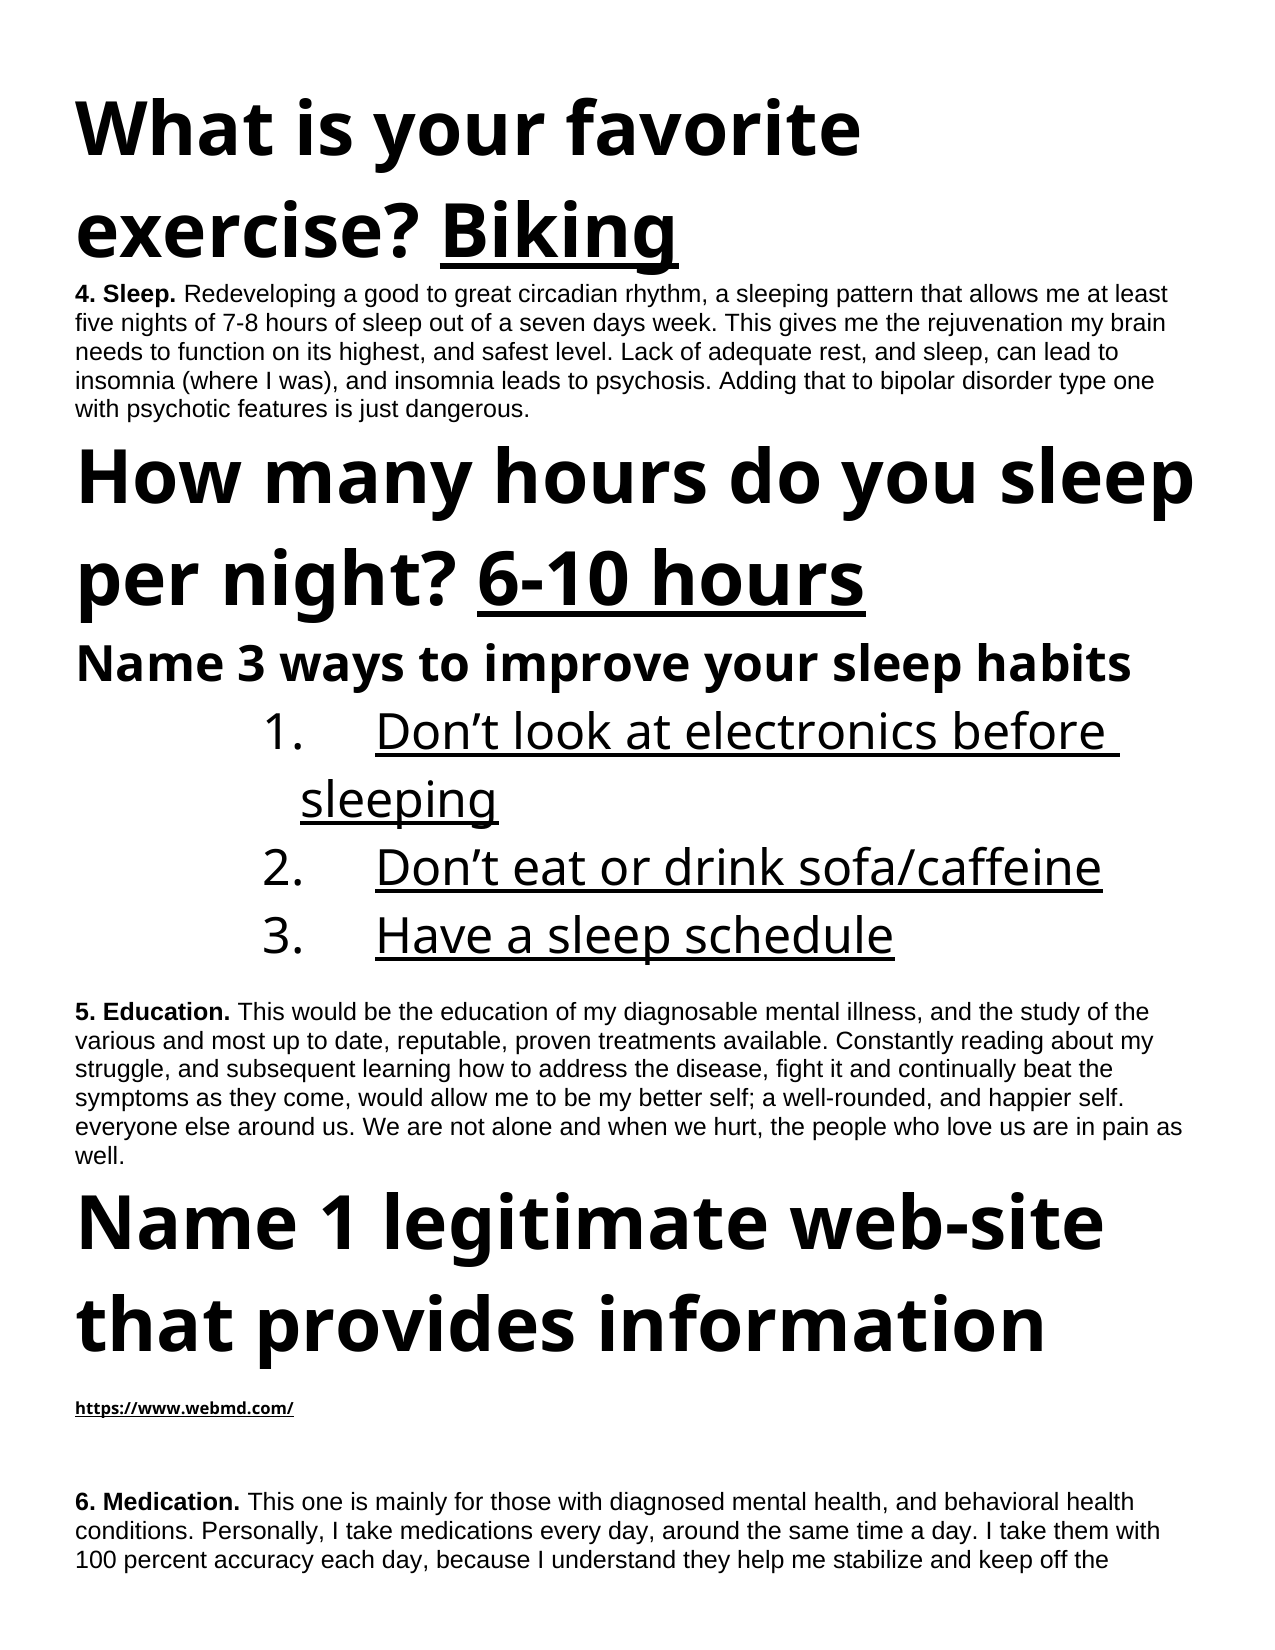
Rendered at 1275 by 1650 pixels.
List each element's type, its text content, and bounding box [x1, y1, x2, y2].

text Name 3 ways to improve your sleep habits [75, 627, 1200, 696]
text 4. Sleep. Redeveloping a good to great circadian rhythm, a sleeping pattern that allows me at least five nights of 7-8 hours of sleep out of a seven days week. This gives me the rejuvenation my brain needs to function on its highest, and safest level. Lack of adequate rest, and sleep, can lead to insomnia (where I was), and insomnia leads to psychosis. Adding that to bipolar disorder type one with psychotic features is just dangerous. [75, 279, 1200, 423]
list Don’t eat or drink sofa/caffeine [262, 832, 1200, 900]
text What is your favorite exercise? Biking [75, 75, 1200, 279]
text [75, 1487, 1200, 1573]
text How many hours do you sleep per night? 6-10 hours [75, 423, 1200, 627]
text 5. Education. This would be the education of my diagnosable mental illness, and the study of the various and most up to date, reputable, proven treatments available. Constantly reading about my struggle, and subsequent learning how to address the disease, fight it and continually beat the symptoms as they come, would allow me to be my better self; a well-rounded, and happier self. [75, 997, 1200, 1112]
text https://www.webmd.com/ [75, 1396, 1200, 1419]
list Don’t look at electronics before sleeping [262, 696, 1200, 832]
text everyone else around us. We are not alone and when we hurt, the people who love us are in pain as well. [75, 1112, 1200, 1169]
text Name 1 legitimate web-site that provides information [75, 1169, 1200, 1374]
list Have a sleep schedule [262, 900, 1200, 968]
